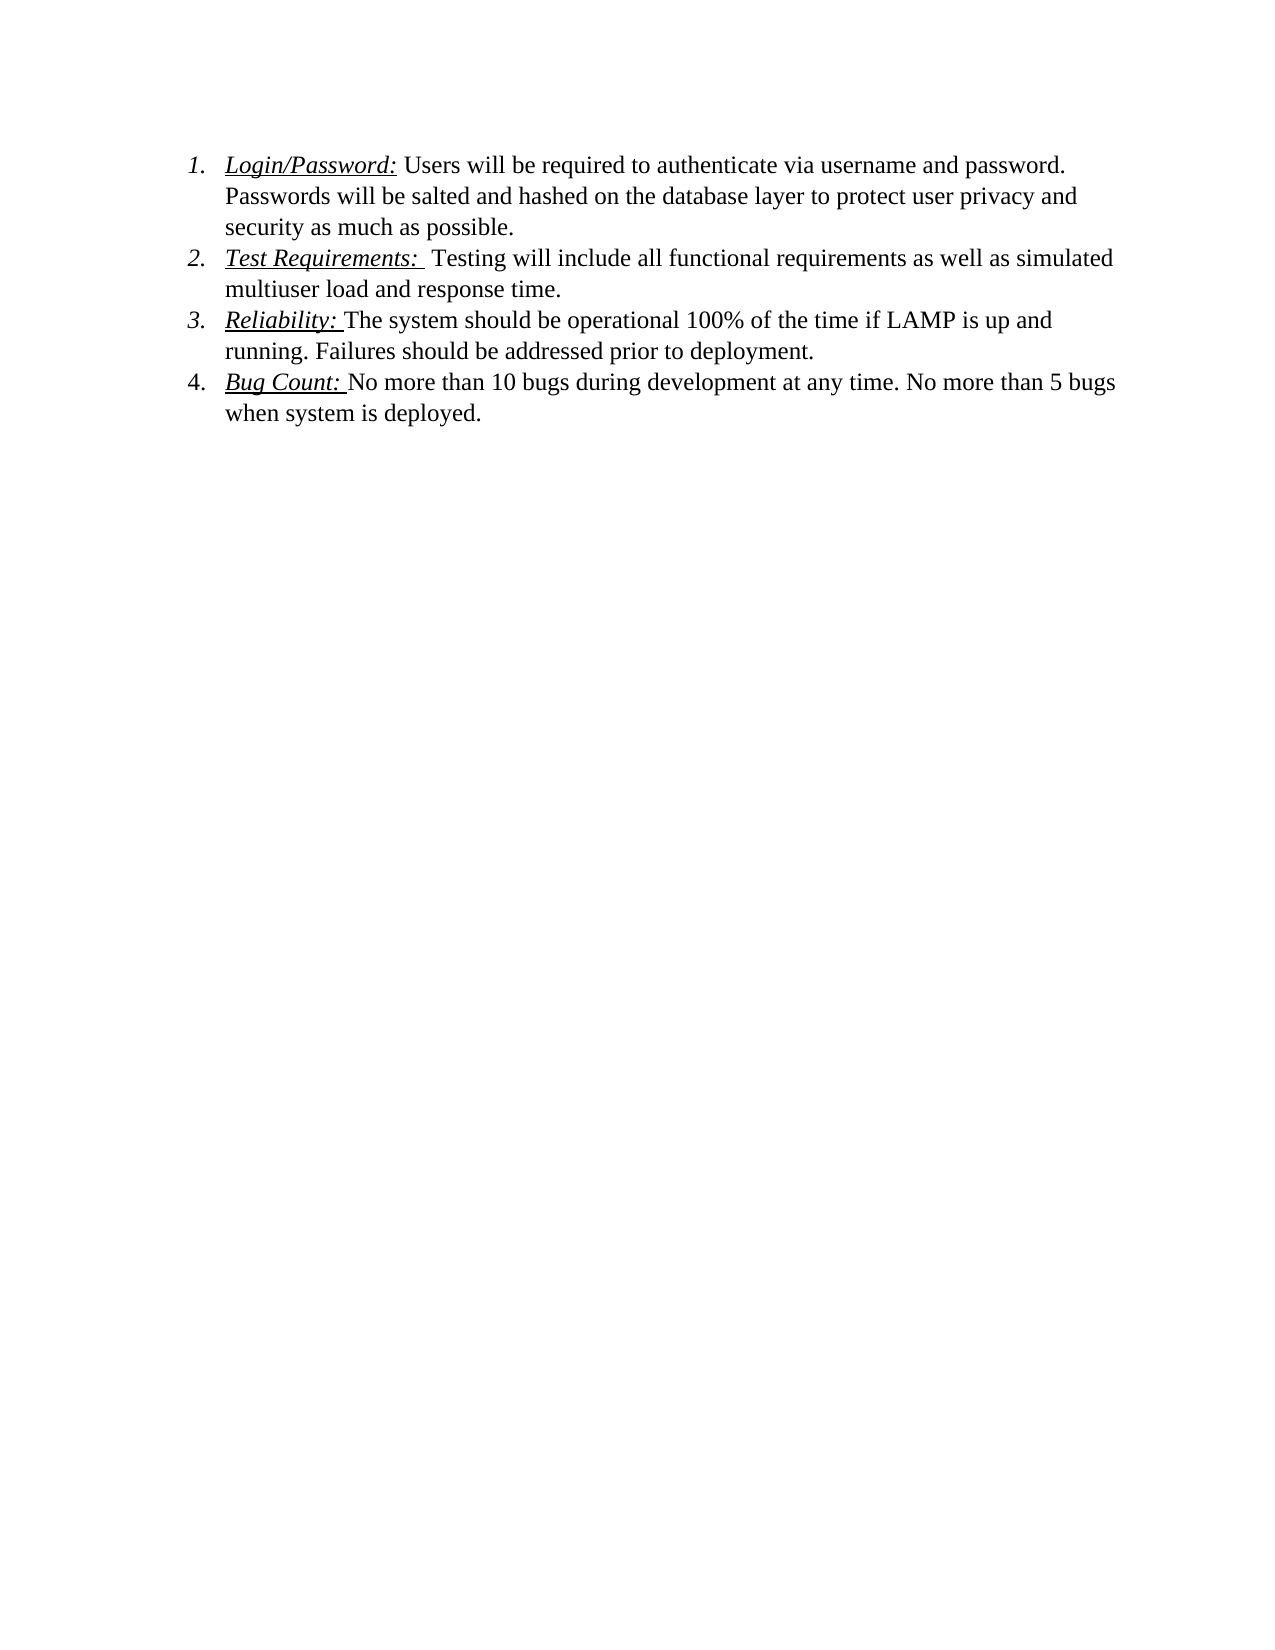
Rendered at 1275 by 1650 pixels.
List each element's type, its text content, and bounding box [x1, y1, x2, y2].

list Reliability: The system should be operational 100% of the time if LAMP is up and running. Failures should be addressed prior to deployment. [187, 305, 1125, 365]
list Test Requirements: Testing will include all functional requirements as well as simulated multiuser load and response time. [187, 243, 1125, 303]
list Bug Count: No more than 10 bugs during development at any time. No more than 5 bugs when system is deployed. [187, 367, 1125, 427]
